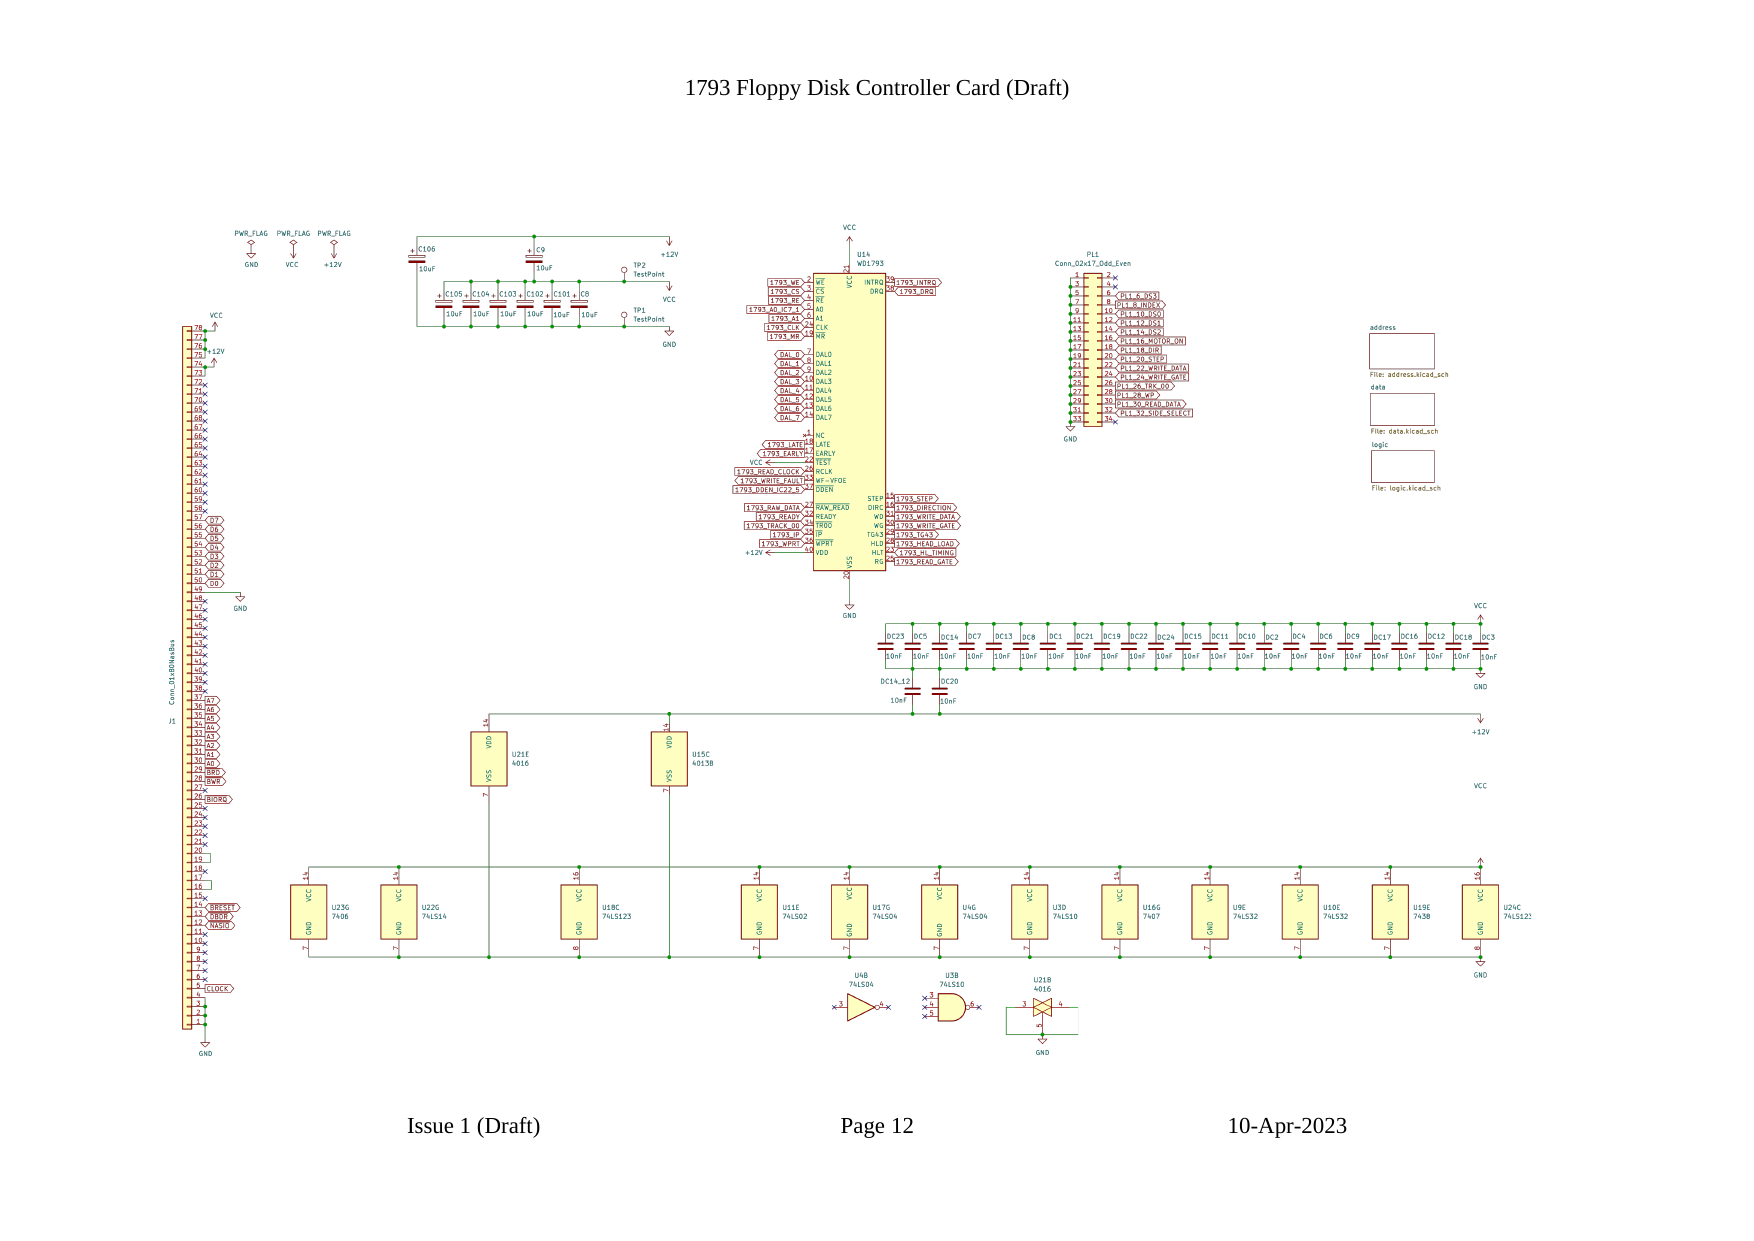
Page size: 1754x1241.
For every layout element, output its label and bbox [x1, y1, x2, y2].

picture [168, 224, 1532, 1056]
